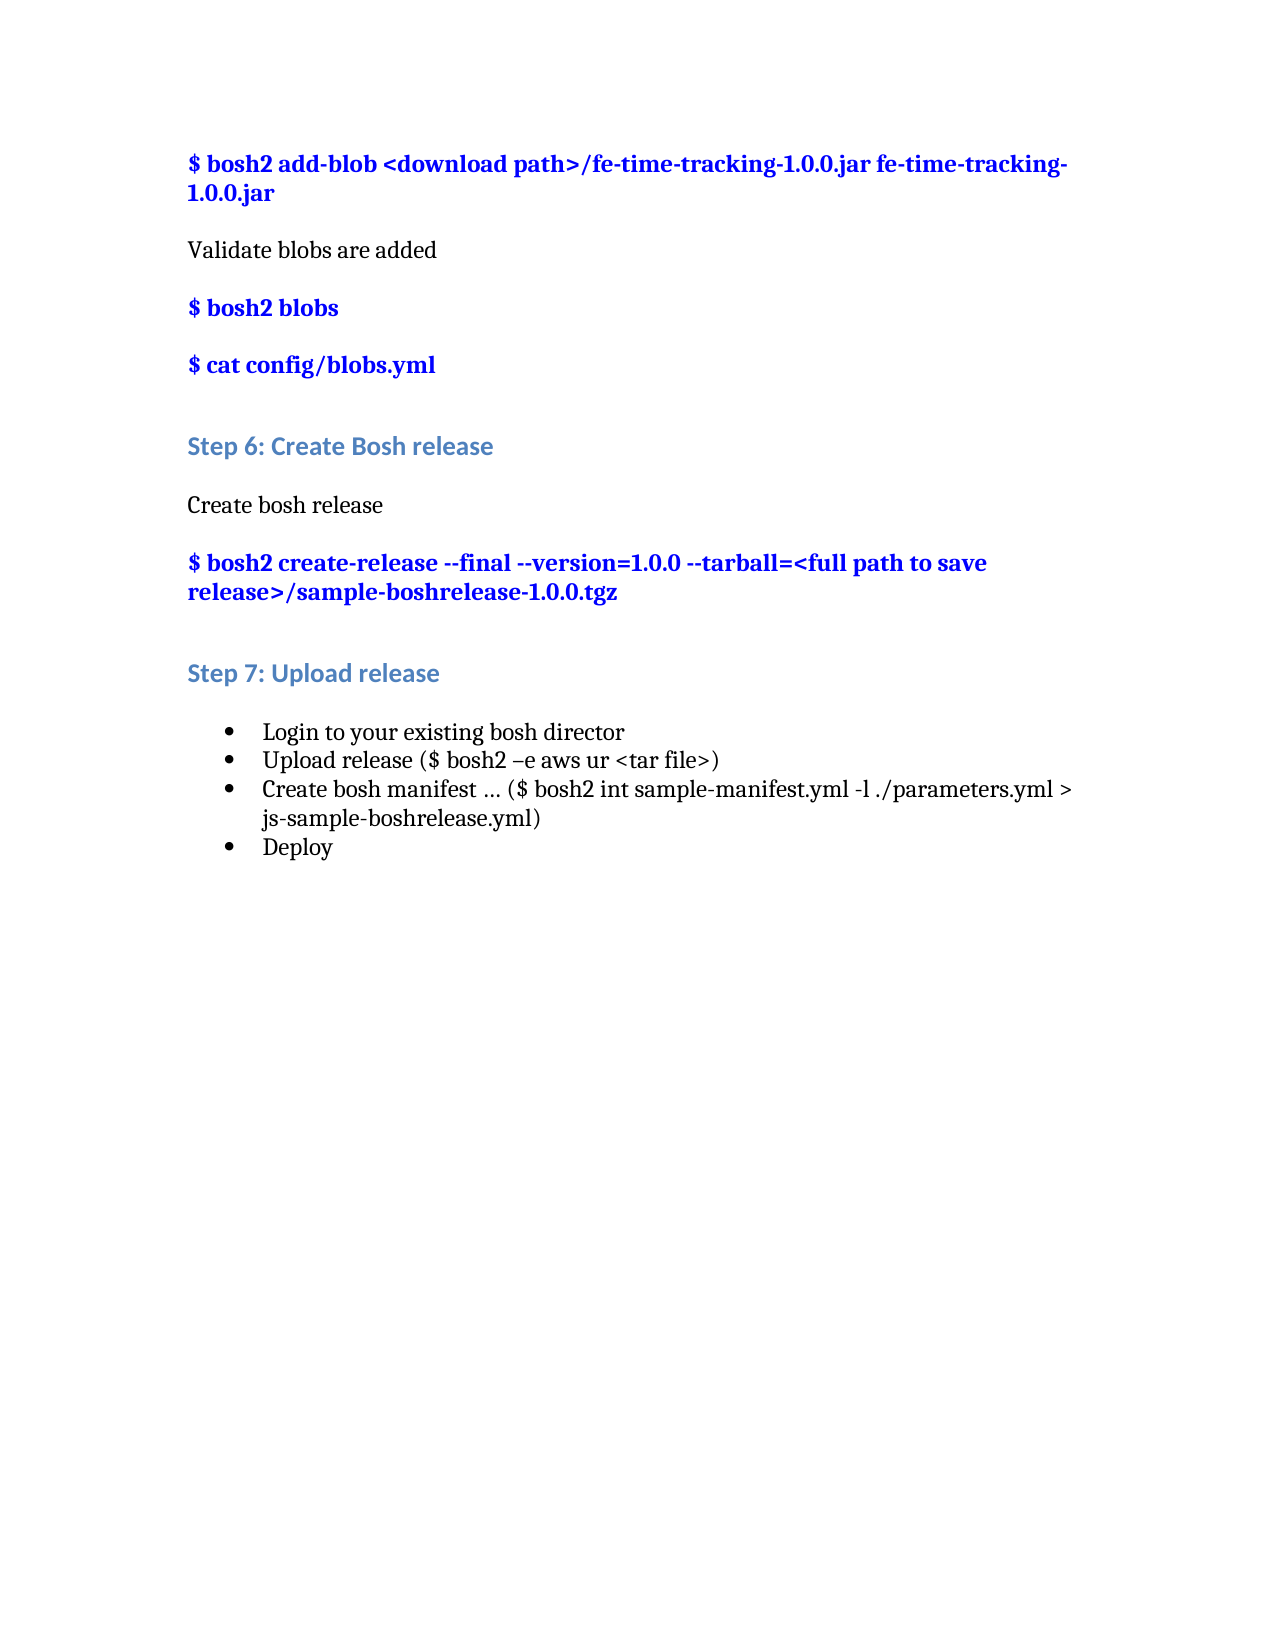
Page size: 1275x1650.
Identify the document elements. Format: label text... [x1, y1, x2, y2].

subtitle Step 7: Upload release [187, 656, 1087, 689]
list Login to your existing bosh director [225, 718, 1087, 746]
text $ bosh2 blobs [187, 294, 1087, 322]
list Create bosh manifest … ($ bosh2 int sample-manifest.yml -l ./parameters.yml > js-sample-boshrelease.yml) [225, 775, 1087, 833]
text $ cat config/blobs.yml [187, 351, 1087, 380]
subtitle Step 6: Create Bosh release [187, 429, 1087, 463]
text Create bosh release [187, 491, 1087, 520]
list Upload release ($ bosh2 –e aws ur <tar file>) [225, 746, 1087, 775]
text $ bosh2 add-blob <download path>/fe-time-tracking-1.0.0.jar fe-time-tracking-1.0.0.jar [187, 150, 1087, 207]
list Deploy [225, 833, 1087, 861]
text Validate blobs are added [187, 236, 1087, 265]
text $ bosh2 create-release --final --version=1.0.0 --tarball=<full path to save release>/sample-boshrelease-1.0.0.tgz [187, 549, 1087, 606]
